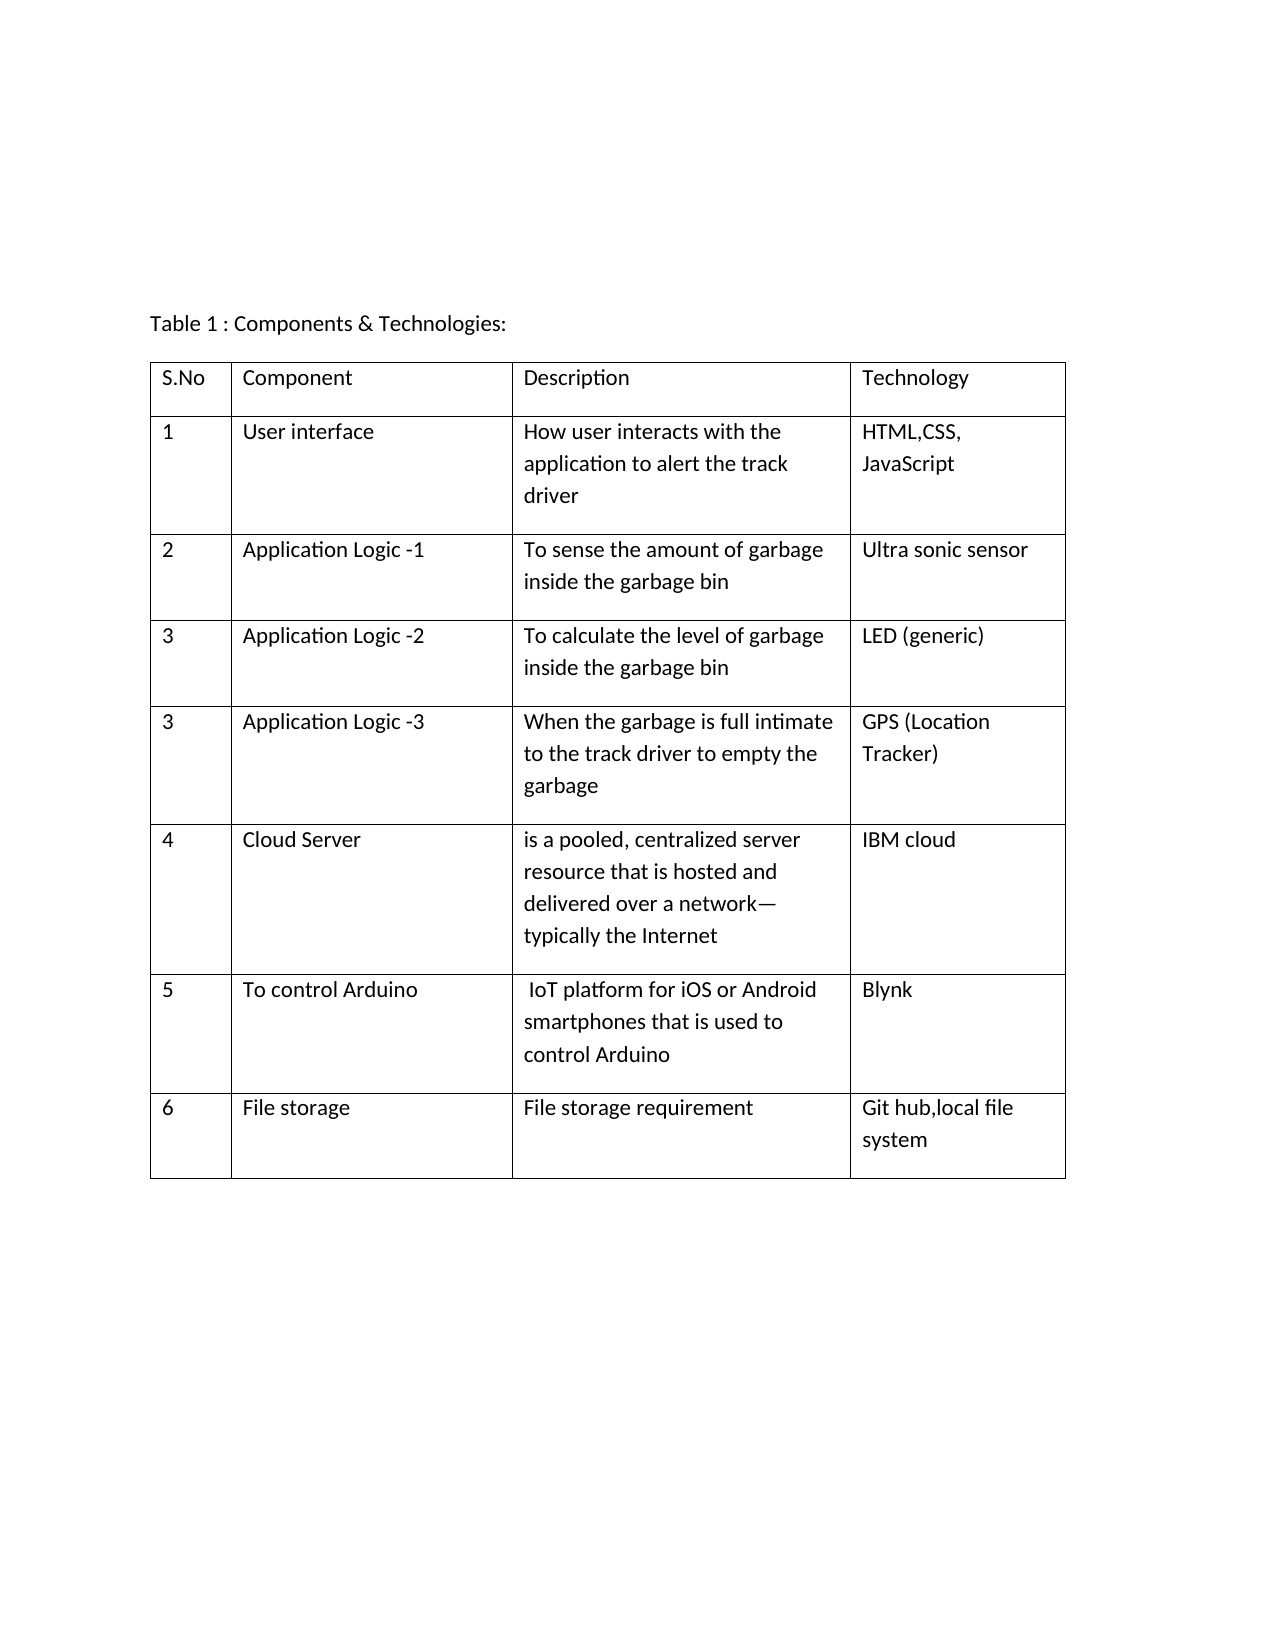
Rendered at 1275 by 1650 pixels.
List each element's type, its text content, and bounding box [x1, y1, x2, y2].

table_cell Ultra sonic sensor [851, 535, 1065, 620]
table_cell Cloud Server [232, 825, 512, 974]
table_cell HTML,CSS, JavaScript [851, 417, 1065, 534]
table_cell To calculate the level of garbage inside the garbage bin [513, 621, 850, 706]
table_cell File storage [232, 1094, 512, 1178]
table_cell 6 [151, 1094, 231, 1178]
text Table 1 : Components & Technologies: [150, 309, 1125, 337]
table_cell 4 [151, 825, 231, 974]
table_cell 1 [151, 417, 231, 534]
table_cell Application Logic -1 [232, 535, 512, 620]
table_cell User interface [232, 417, 512, 534]
table_header S.No [151, 363, 231, 416]
table_header Technology [851, 363, 1065, 416]
table_cell To control Arduino [232, 975, 512, 1092]
table_cell To sense the amount of garbage inside the garbage bin [513, 535, 850, 620]
table_cell Application Logic -2 [232, 621, 512, 706]
table_cell When the garbage is full intimate to the track driver to empty the garbage [513, 707, 850, 824]
table_cell LED (generic) [851, 621, 1065, 706]
table_cell Application Logic -3 [232, 707, 512, 824]
table_cell IoT platform for iOS or Android smartphones that is used to control Arduino [513, 975, 850, 1092]
table_cell Git hub,local file system [851, 1094, 1065, 1178]
table_cell is a pooled, centralized server resource that is hosted and delivered over a network—typically the Internet [513, 825, 850, 974]
table_cell File storage requirement [513, 1094, 850, 1178]
table_header Component [232, 363, 512, 416]
table_cell 5 [151, 975, 231, 1092]
table_cell GPS (Location Tracker) [851, 707, 1065, 824]
table_cell IBM cloud [851, 825, 1065, 974]
table_header Description [513, 363, 850, 416]
table_cell 2 [151, 535, 231, 620]
table_cell How user interacts with the application to alert the track driver [513, 417, 850, 534]
table_cell Blynk [851, 975, 1065, 1092]
table_cell 3 [151, 621, 231, 706]
table_cell 3 [151, 707, 231, 824]
